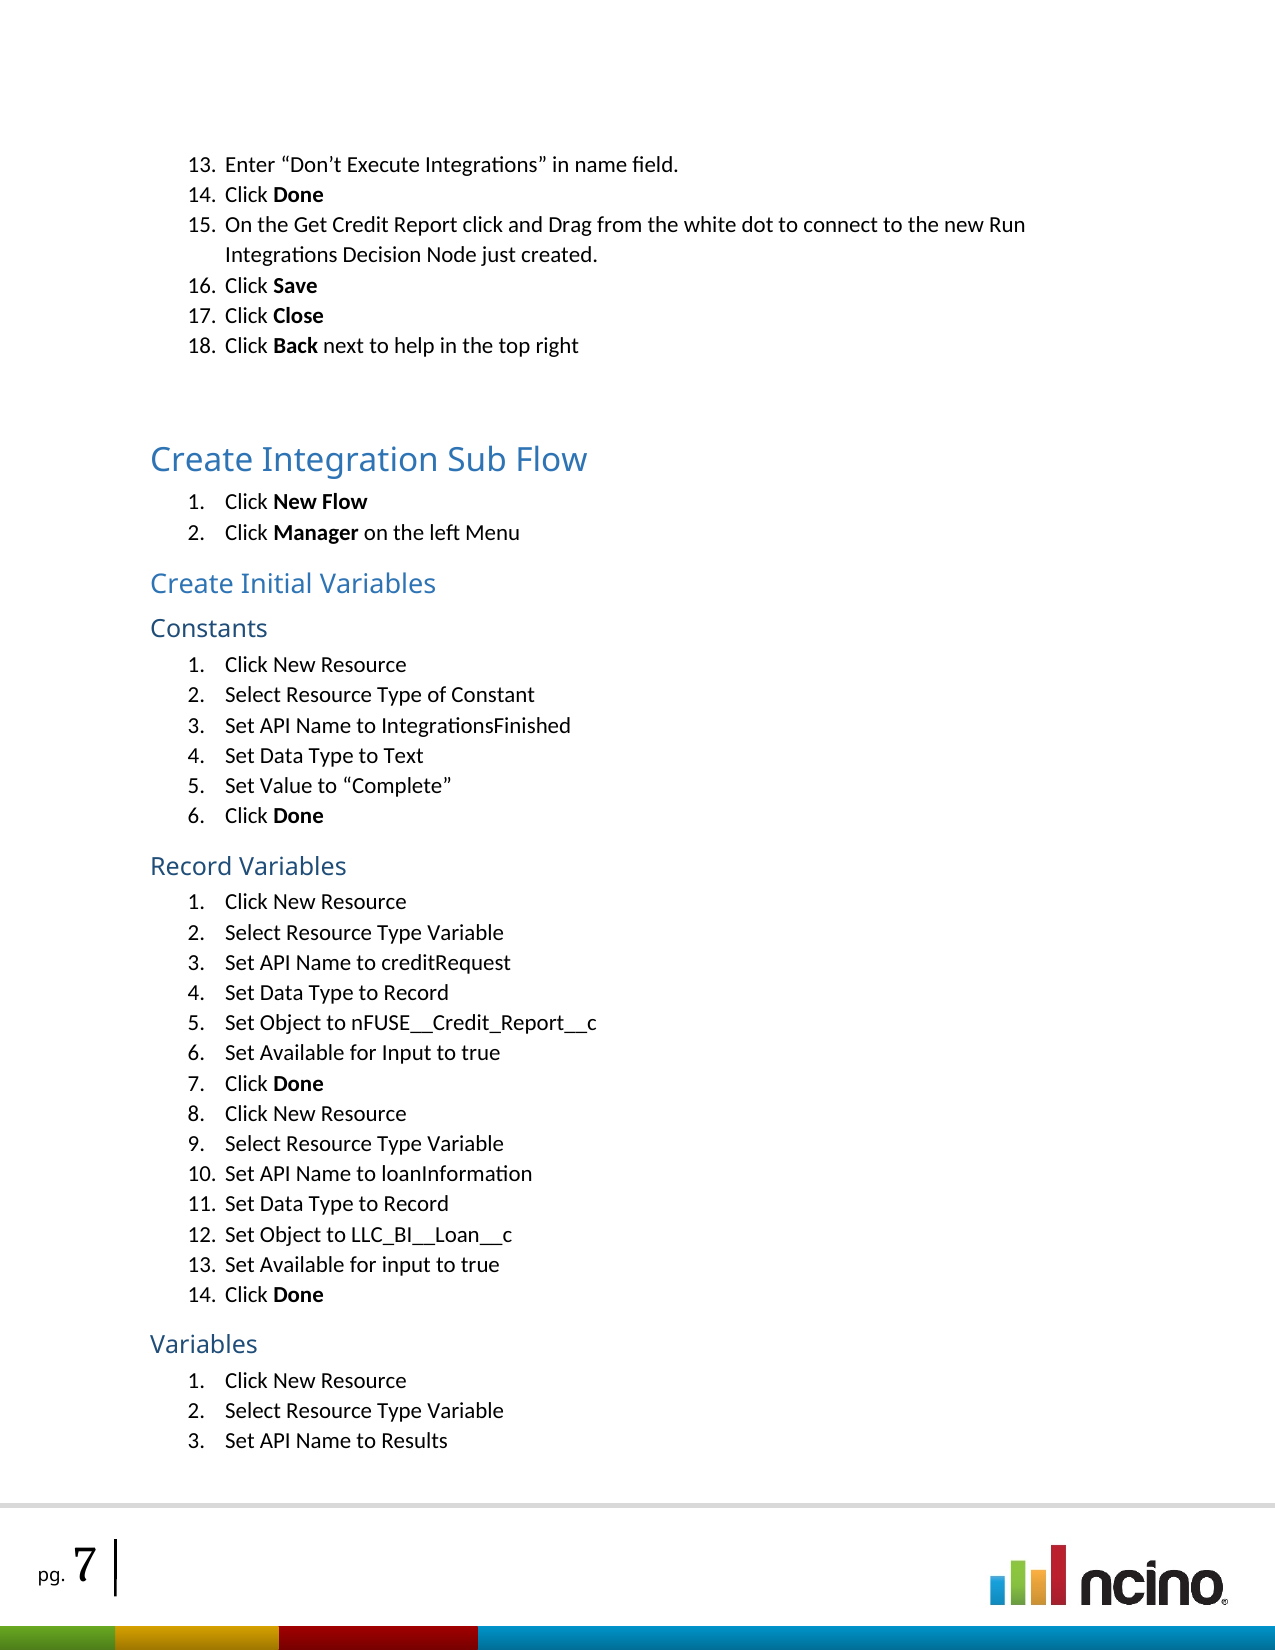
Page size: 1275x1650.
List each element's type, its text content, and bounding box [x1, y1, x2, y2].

list Click New Resource [187, 650, 1125, 678]
list Click Close [187, 301, 1125, 329]
list On the Get Credit Report click and Drag from the white dot to connect to the new Run Integrations Decision Node just created. [187, 210, 1125, 269]
list Click Done [187, 180, 1125, 208]
list Click New Resource [187, 1099, 1125, 1127]
list Click New Resource [187, 1366, 1125, 1394]
list Click Done [187, 1280, 1125, 1308]
list Click New Resource [187, 887, 1125, 915]
list Set Data Type to Text [187, 741, 1125, 769]
list Set Data Type to Record [187, 1189, 1125, 1217]
list Select Resource Type of Constant [187, 681, 1125, 708]
list Set Value to “Complete” [187, 771, 1125, 799]
list Set Available for input to true [187, 1250, 1125, 1278]
subtitle Variables [150, 1327, 1125, 1361]
list Click Done [187, 1069, 1125, 1097]
list Set API Name to creditRequest [187, 948, 1125, 976]
list Select Resource Type Variable [187, 1129, 1125, 1157]
picture [974, 1537, 1243, 1608]
list Select Resource Type Variable [187, 1396, 1125, 1424]
subtitle Create Initial Variables [150, 564, 1125, 601]
list Click Back next to help in the top right [187, 331, 1125, 359]
list Set Object to nFUSE__Credit_Report__c [187, 1008, 1125, 1036]
list Select Resource Type Variable [187, 918, 1125, 946]
list Set API Name to loanInformation [187, 1159, 1125, 1187]
list Set Object to LLC_BI__Loan__c [187, 1220, 1125, 1248]
list Set API Name to IntegrationsFinished [187, 711, 1125, 739]
list Set Available for Input to true [187, 1038, 1125, 1066]
list Set Data Type to Record [187, 978, 1125, 1006]
list Click Manager on the left Menu [187, 518, 1125, 546]
list Set API Name to Results [187, 1427, 1125, 1454]
list Enter “Don’t Execute Integrations” in name field. [187, 150, 1125, 178]
list Click Done [187, 801, 1125, 829]
subtitle Create Integration Sub Flow [150, 435, 1125, 481]
subtitle Record Variables [150, 848, 1125, 882]
list Click New Flow [187, 487, 1125, 516]
subtitle Constants [150, 611, 1125, 645]
list Click Save [187, 271, 1125, 299]
